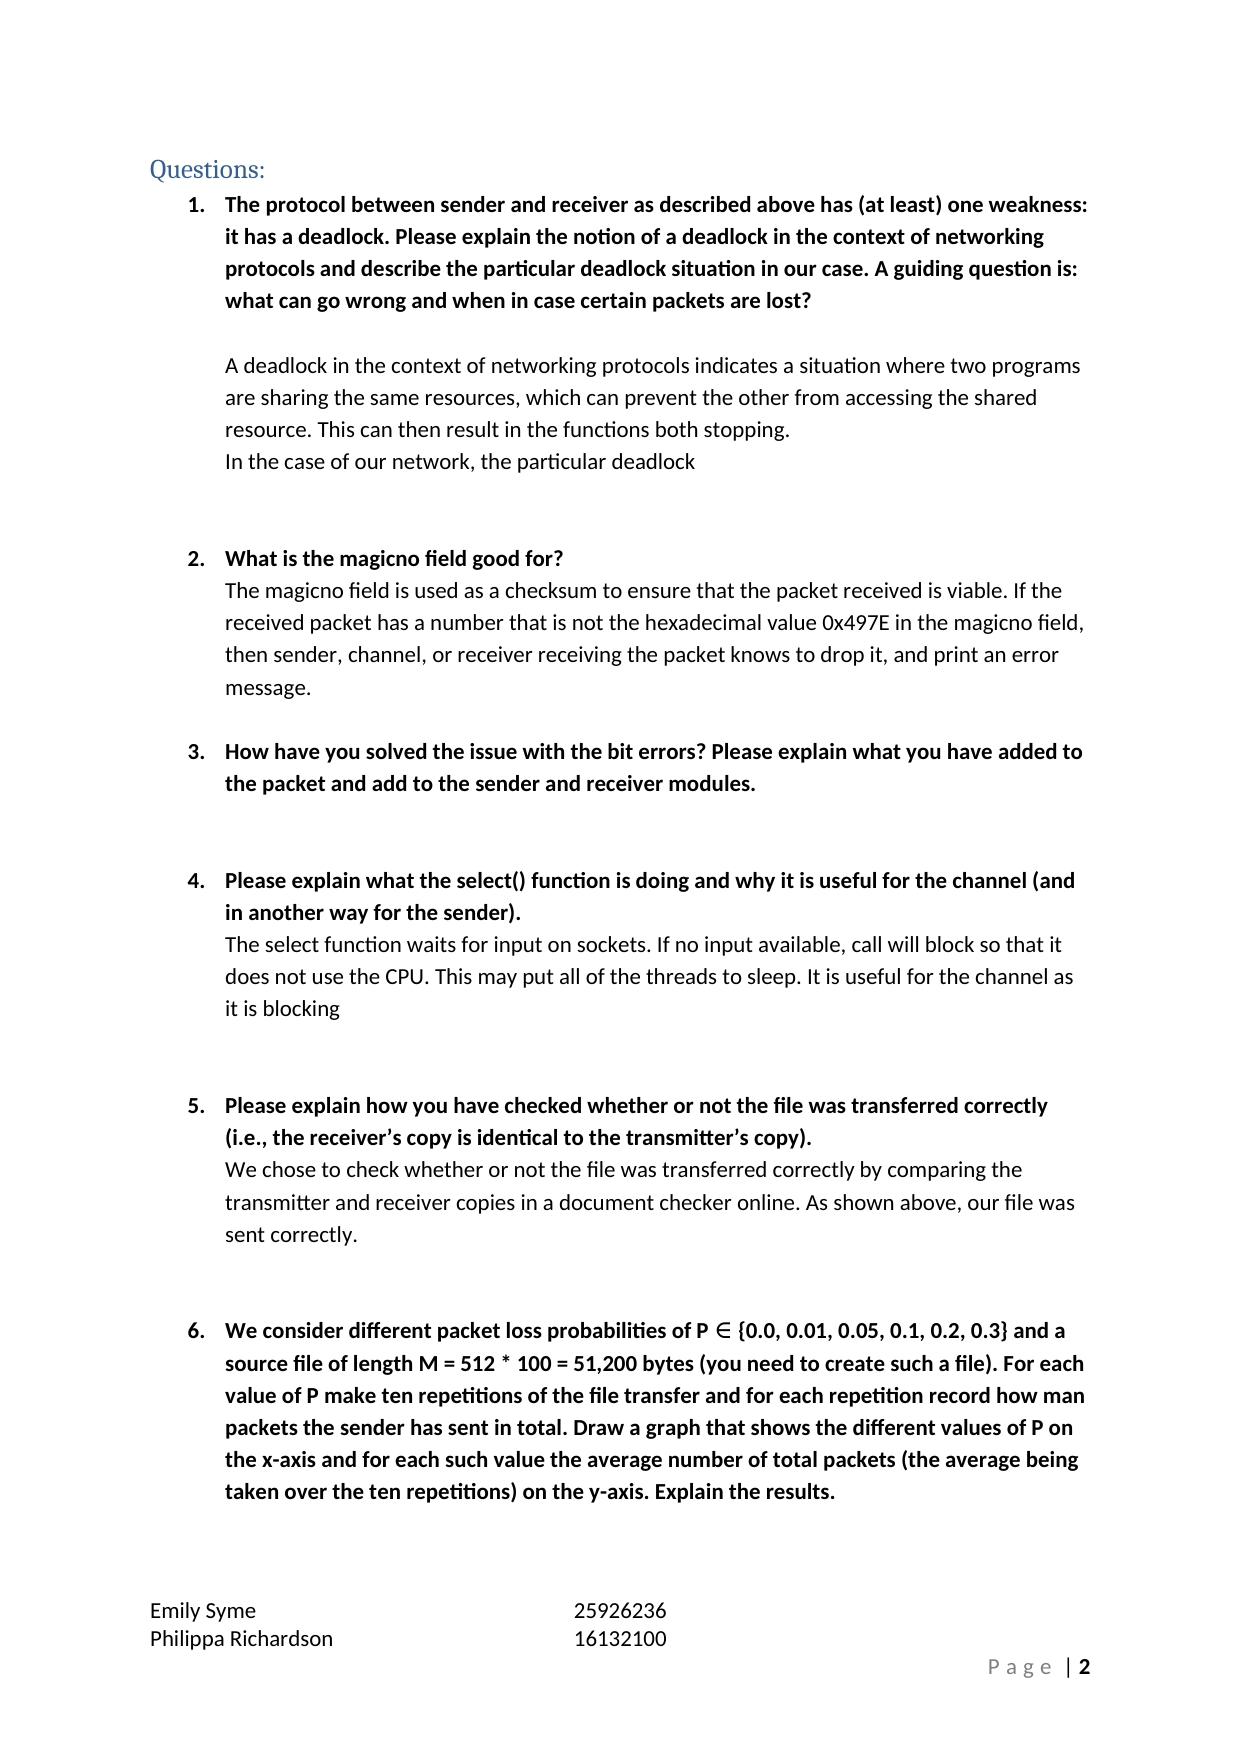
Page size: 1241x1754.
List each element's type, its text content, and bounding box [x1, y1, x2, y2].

list What is the magicno field good for? [187, 544, 1090, 572]
list Please explain how you have checked whether or not the file was transferred correctly (i.e., the receiver’s copy is identical to the transmitter’s copy). We chose to check whether or not the file was transferred correctly by comparing the transmitter and receiver copies in a document checker online. As shown above, our file was sent correctly. [187, 1091, 1090, 1248]
subtitle Questions: [150, 154, 1090, 185]
list The magicno field is used as a checksum to ensure that the packet received is viable. If the received packet has a number that is not the hexadecimal value 0x497E in the magicno field, then sender, channel, or receiver receiving the packet knows to drop it, and print an error message. [225, 576, 1090, 701]
list How have you solved the issue with the bit errors? Please explain what you have added to the packet and add to the sender and receiver modules. [187, 737, 1090, 797]
list The protocol between sender and receiver as described above has (at least) one weakness: it has a deadlock. Please explain the notion of a deadlock in the context of networking protocols and describe the particular deadlock situation in our case. A guiding question is: what can go wrong and when in case certain packets are lost? A deadlock in the context of networking protocols indicates a situation where two programs are sharing the same resources, which can prevent the other from accessing the shared resource. This can then result in the functions both stopping. In the case of our network, the particular deadlock [187, 190, 1090, 475]
list Please explain what the select() function is doing and why it is useful for the channel (and in another way for the sender). The select function waits for input on sockets. If no input available, call will block so that it does not use the CPU. This may put all of the threads to sleep. It is useful for the channel as it is blocking [187, 866, 1090, 1023]
